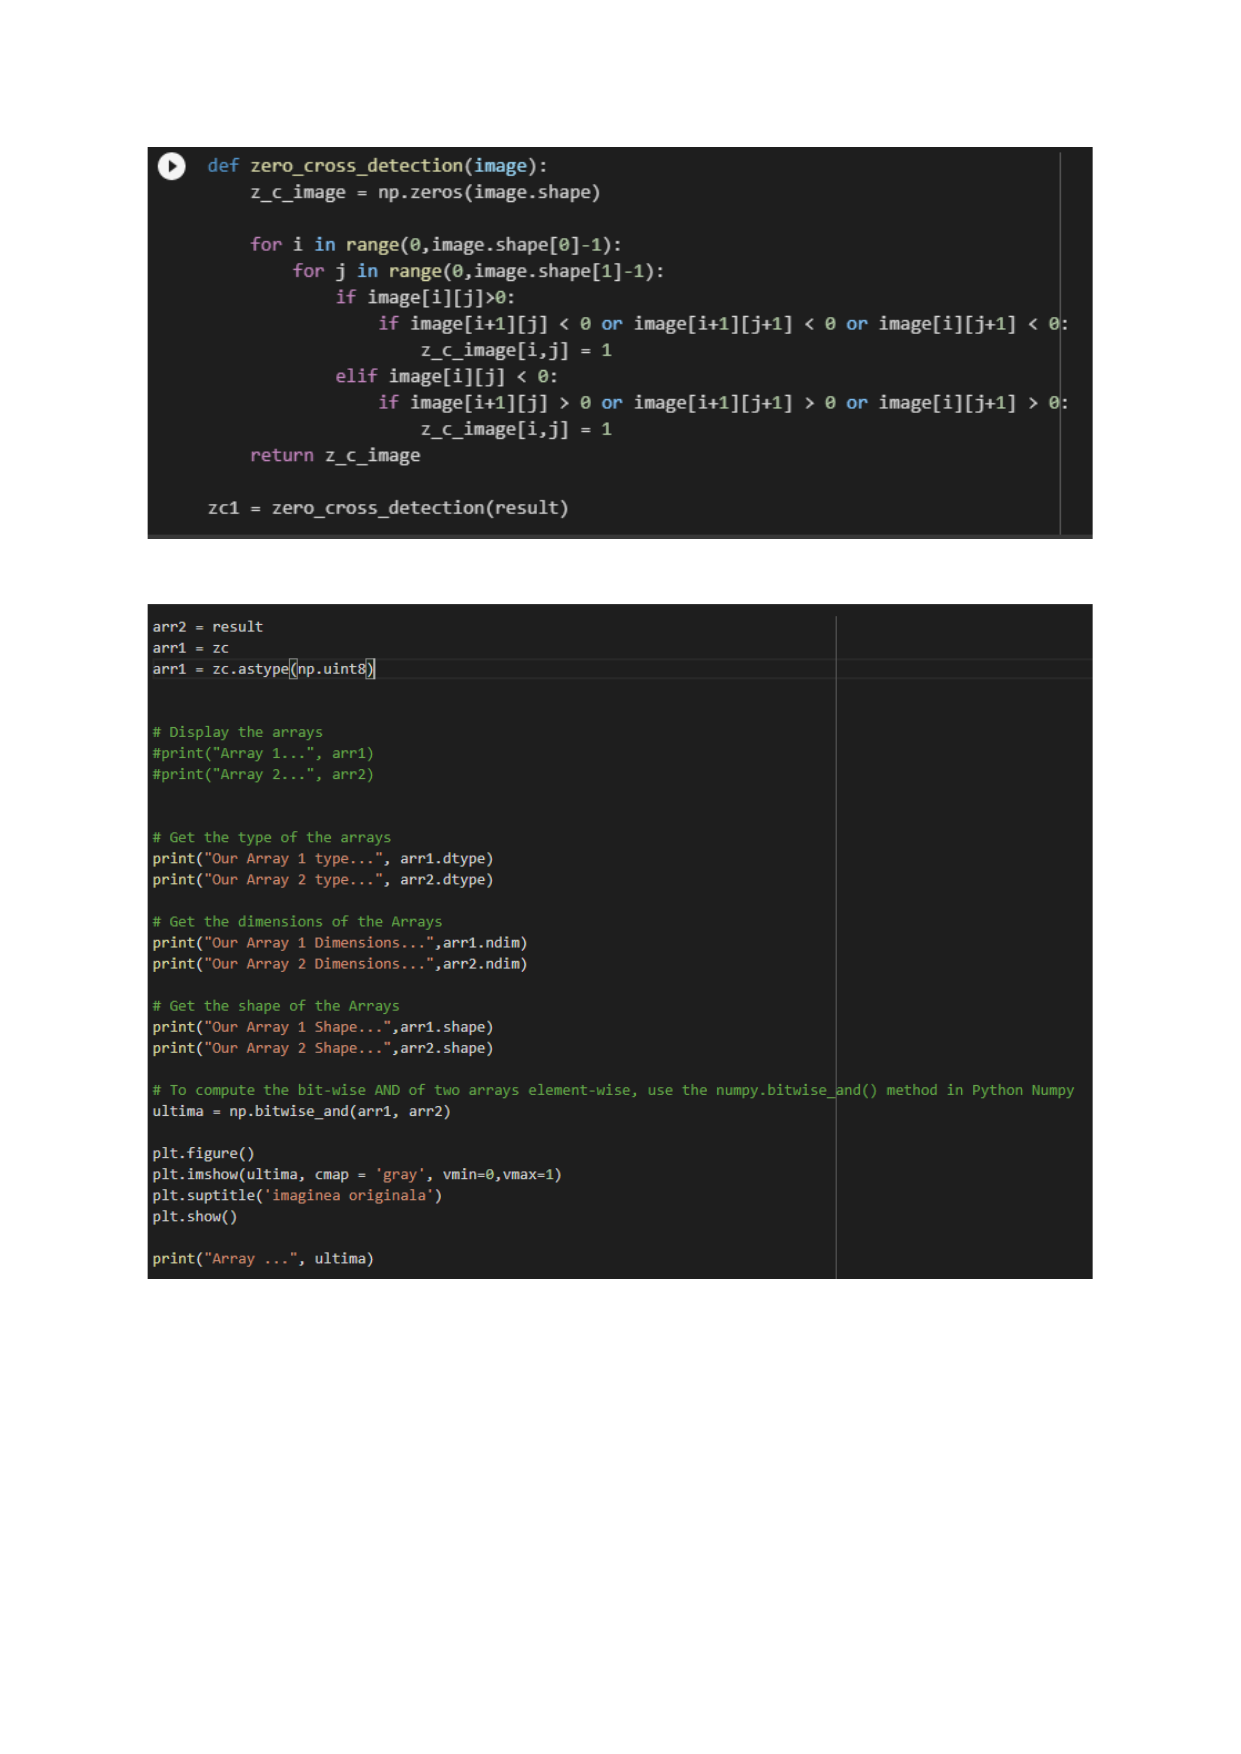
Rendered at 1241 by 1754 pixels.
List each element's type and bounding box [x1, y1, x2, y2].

picture [147, 147, 1093, 539]
picture [147, 604, 1093, 1279]
